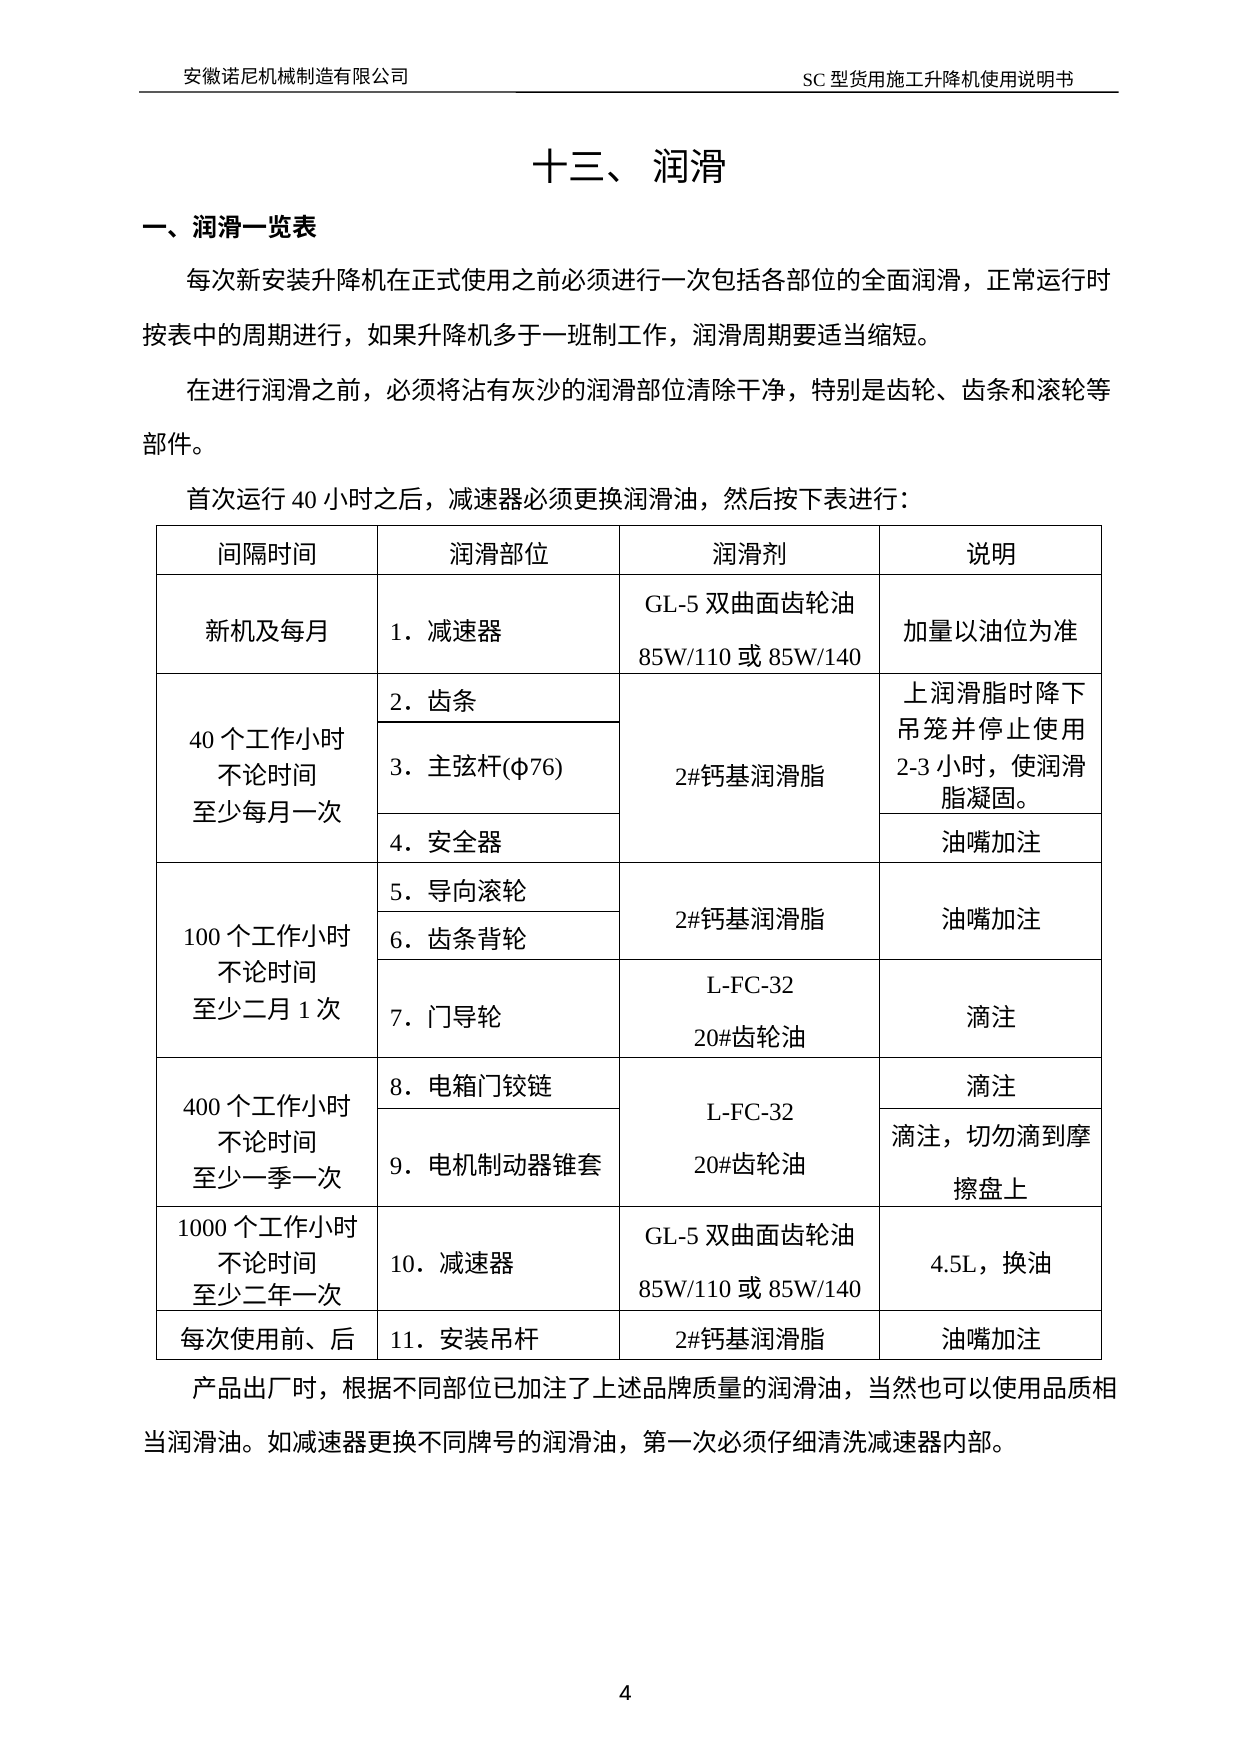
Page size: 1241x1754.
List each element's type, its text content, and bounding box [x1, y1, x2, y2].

table_cell GL-5 双曲面齿轮油 85W/110 或 85W/140 [620, 1207, 879, 1310]
text 首次运行 40 小时之后，减速器必须更换润滑油，然后按下表进行： [186, 480, 1148, 516]
table_cell 6．齿条背轮 [378, 912, 619, 959]
table_cell 1000 个工作小时不论时间 至少二年一次 [157, 1207, 377, 1310]
table_cell 5．导向滚轮 [378, 863, 619, 911]
table_cell 100 个工作小时不论时间 至少二月 1 次 [157, 863, 377, 1057]
subtitle 十三、 润滑 [112, 137, 1145, 191]
table_cell 新机及每月 [157, 575, 377, 672]
table_cell 1．减速器 [378, 575, 619, 672]
text 每次新安装升降机在正式使用之前必须进行一次包括各部位的全面润滑，正常运行时按表中的周期进行，如果升降机多于一班制工作，润滑周期要适当缩短。 [142, 261, 1116, 352]
table_cell 油嘴加注 [880, 1311, 1101, 1359]
table_cell L-FC-32 20#齿轮油 [620, 1058, 879, 1206]
table_cell 油嘴加注 [880, 814, 1101, 862]
table_cell 加量以油位为准 [880, 575, 1101, 672]
table_cell 滴注 [880, 1058, 1101, 1108]
table_cell 11．安装吊杆 [378, 1311, 619, 1359]
table_cell 3．主弦杆(φ76) [378, 723, 619, 813]
table_cell 滴注 [880, 960, 1101, 1057]
table_cell 7．门导轮 [378, 960, 619, 1057]
table_cell 400 个工作小时不论时间 至少一季一次 [157, 1058, 377, 1206]
table_header 润滑剂 [620, 526, 879, 574]
text 在进行润滑之前，必须将沾有灰沙的润滑部位清除干净，特别是齿轮、齿条和滚轮等部件。 [142, 370, 1116, 461]
text 产品出厂时，根据不同部位已加注了上述品牌质量的润滑油，当然也可以使用品质相当润滑油。如减速器更换不同牌号的润滑油，第一次必须仔细清洗减速器内部。 [142, 1368, 1121, 1459]
table_cell 8．电箱门铰链 [378, 1058, 619, 1108]
table_header 间隔时间 [157, 526, 377, 574]
table_header 润滑部位 [378, 526, 619, 574]
table_cell 2#钙基润滑脂 [620, 863, 879, 959]
table_cell 40 个工作小时不论时间 至少每月一次 [157, 674, 377, 862]
table_cell 滴注，切勿滴到摩 擦盘上 [880, 1109, 1101, 1206]
table_cell 上润滑脂时降下吊笼并停止使用2-3 小时，使润滑 脂凝固。 [880, 674, 1101, 813]
table_cell 10．减速器 [378, 1207, 619, 1310]
table_cell 2#钙基润滑脂 [620, 674, 879, 862]
subtitle 一、润滑一览表 [142, 208, 1148, 244]
table_cell 9．电机制动器锥套 [378, 1109, 619, 1206]
table_cell 2#钙基润滑脂 [620, 1311, 879, 1359]
table_cell GL-5 双曲面齿轮油 85W/110 或 85W/140 [620, 575, 879, 672]
table_cell 4.5L，换油 [880, 1207, 1101, 1310]
table_cell L-FC-32 20#齿轮油 [620, 960, 879, 1057]
table_cell 每次使用前、后 [157, 1311, 377, 1359]
table_cell 油嘴加注 [880, 863, 1101, 959]
table_header 说明 [880, 526, 1101, 574]
table_cell 2．齿条 [378, 674, 619, 721]
table_cell 4．安全器 [378, 814, 619, 862]
